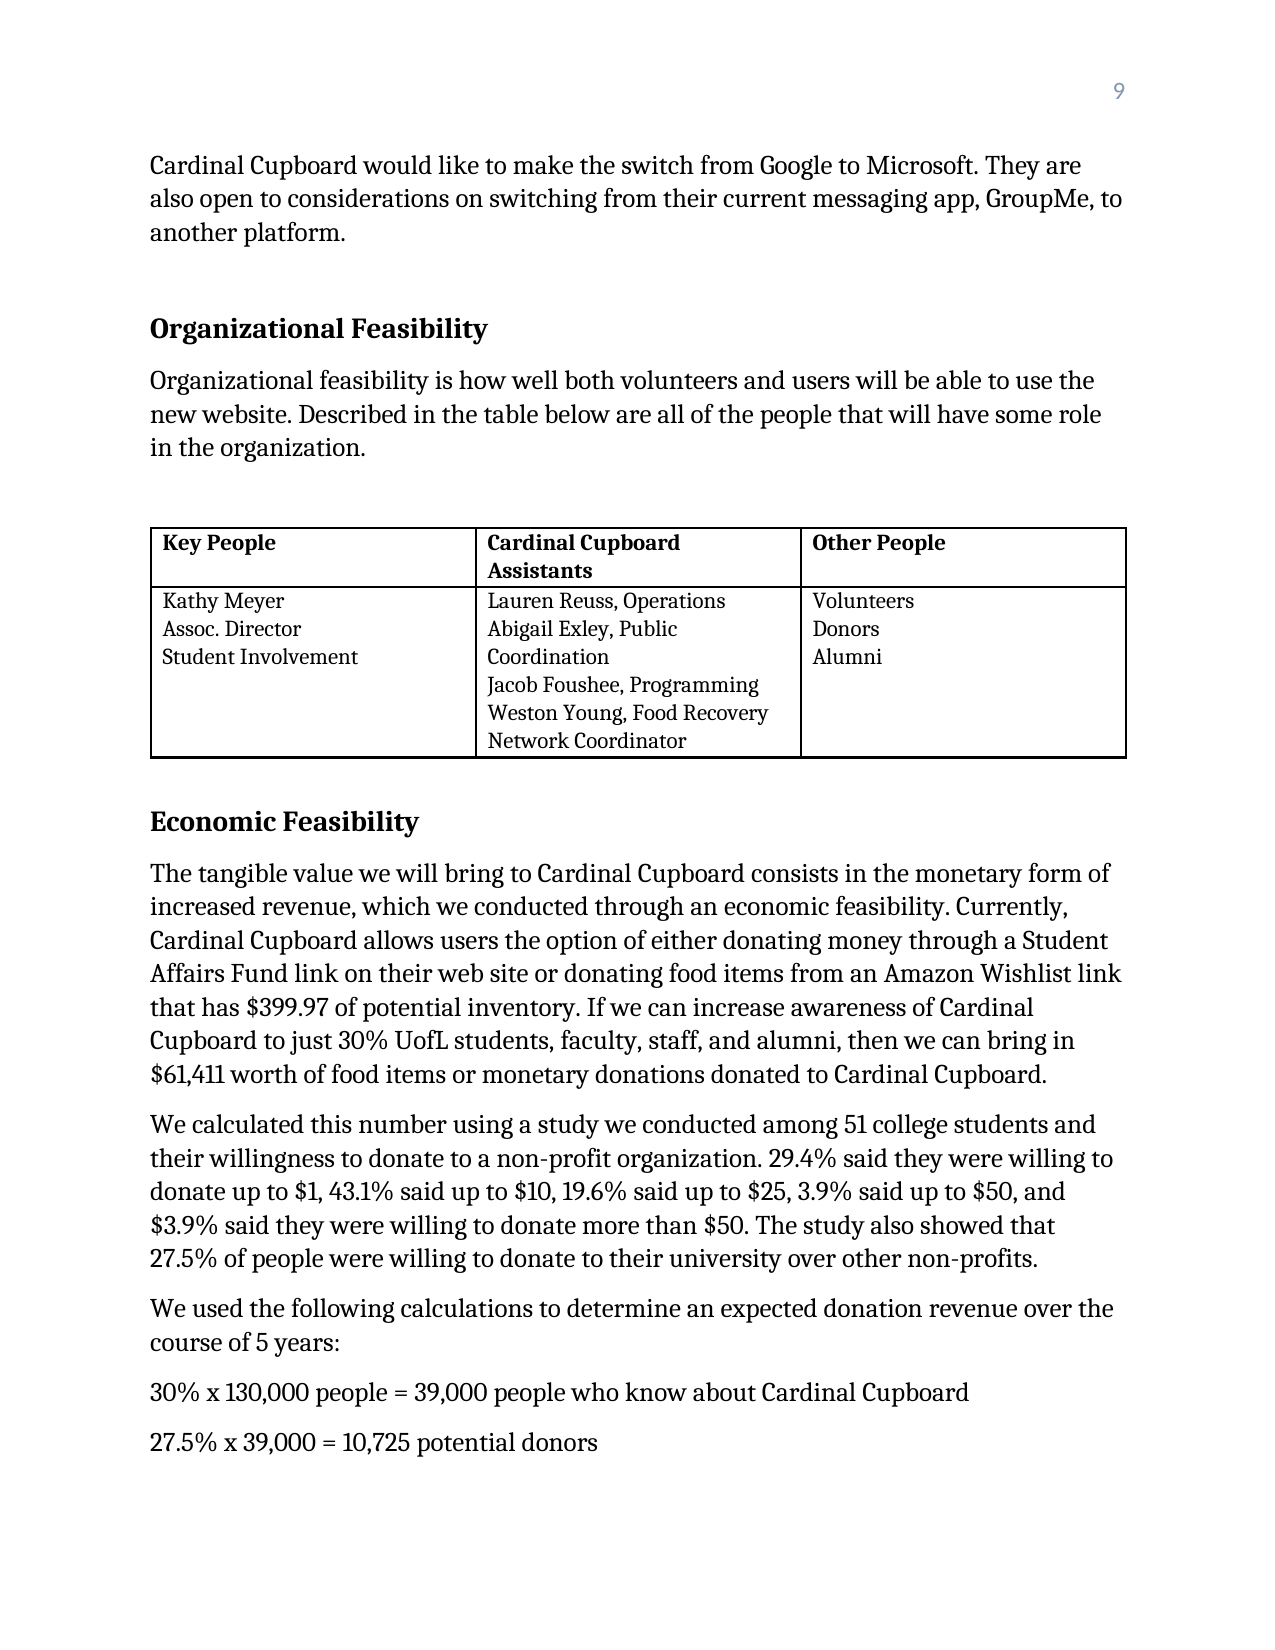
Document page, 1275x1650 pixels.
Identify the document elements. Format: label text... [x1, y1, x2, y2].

table_header Cardinal Cupboard Assistants [477, 529, 800, 586]
text Organizational feasibility is how well both volunteers and users will be able to use the new website. Described in the table below are all of the people that will have some role in the organization. [150, 365, 1125, 463]
text The tangible value we will bring to Cardinal Cupboard consists in the monetary form of increased revenue, which we conducted through an economic feasibility. Currently, Cardinal Cupboard allows users the option of either donating money through a Student Affairs Fund link on their web site or donating food items from an Amazon Wishlist link that has $399.97 of potential inventory. If we can increase awareness of Cardinal Cupboard to just 30% UofL students, faculty, staff, and alumni, then we can bring in $61,411 worth of food items or monetary donations donated to Cardinal Cupboard. [150, 858, 1125, 1090]
text Organizational Feasibility [150, 312, 1125, 346]
text We calculated this number using a study we conducted among 51 college students and their willingness to donate to a non-profit organization. 29.4% said they were willing to donate up to $1, 43.1% said up to $10, 19.6% said up to $25, 3.9% said up to $50, and $3.9% said they were willing to donate more than $50. The study also showed that 27.5% of people were willing to donate to their university over other non-profits. [150, 1109, 1125, 1274]
text Cardinal Cupboard would like to make the switch from Google to Microsoft. They are also open to considerations on switching from their current messaging app, GroupMe, to another platform. [150, 150, 1125, 248]
text We used the following calculations to determine an expected donation revenue over the course of 5 years: [150, 1293, 1125, 1358]
text 27.5% x 39,000 = 10,725 potential donors [150, 1427, 1125, 1458]
text 30% x 130,000 people = 39,000 people who know about Cardinal Cupboard [150, 1377, 1125, 1408]
table_header Key People [152, 529, 475, 586]
text Economic Feasibility [150, 805, 1125, 839]
table_cell Lauren Reuss, Operations Abigail Exley, Public Coordination Jacob Foushee, Programming Weston Young, Food Recovery Network Coordinator [477, 588, 800, 756]
table_cell Volunteers Donors Alumni [802, 588, 1125, 756]
table_cell Kathy Meyer Assoc. Director Student Involvement [152, 588, 475, 756]
table_header Other People [802, 529, 1125, 586]
